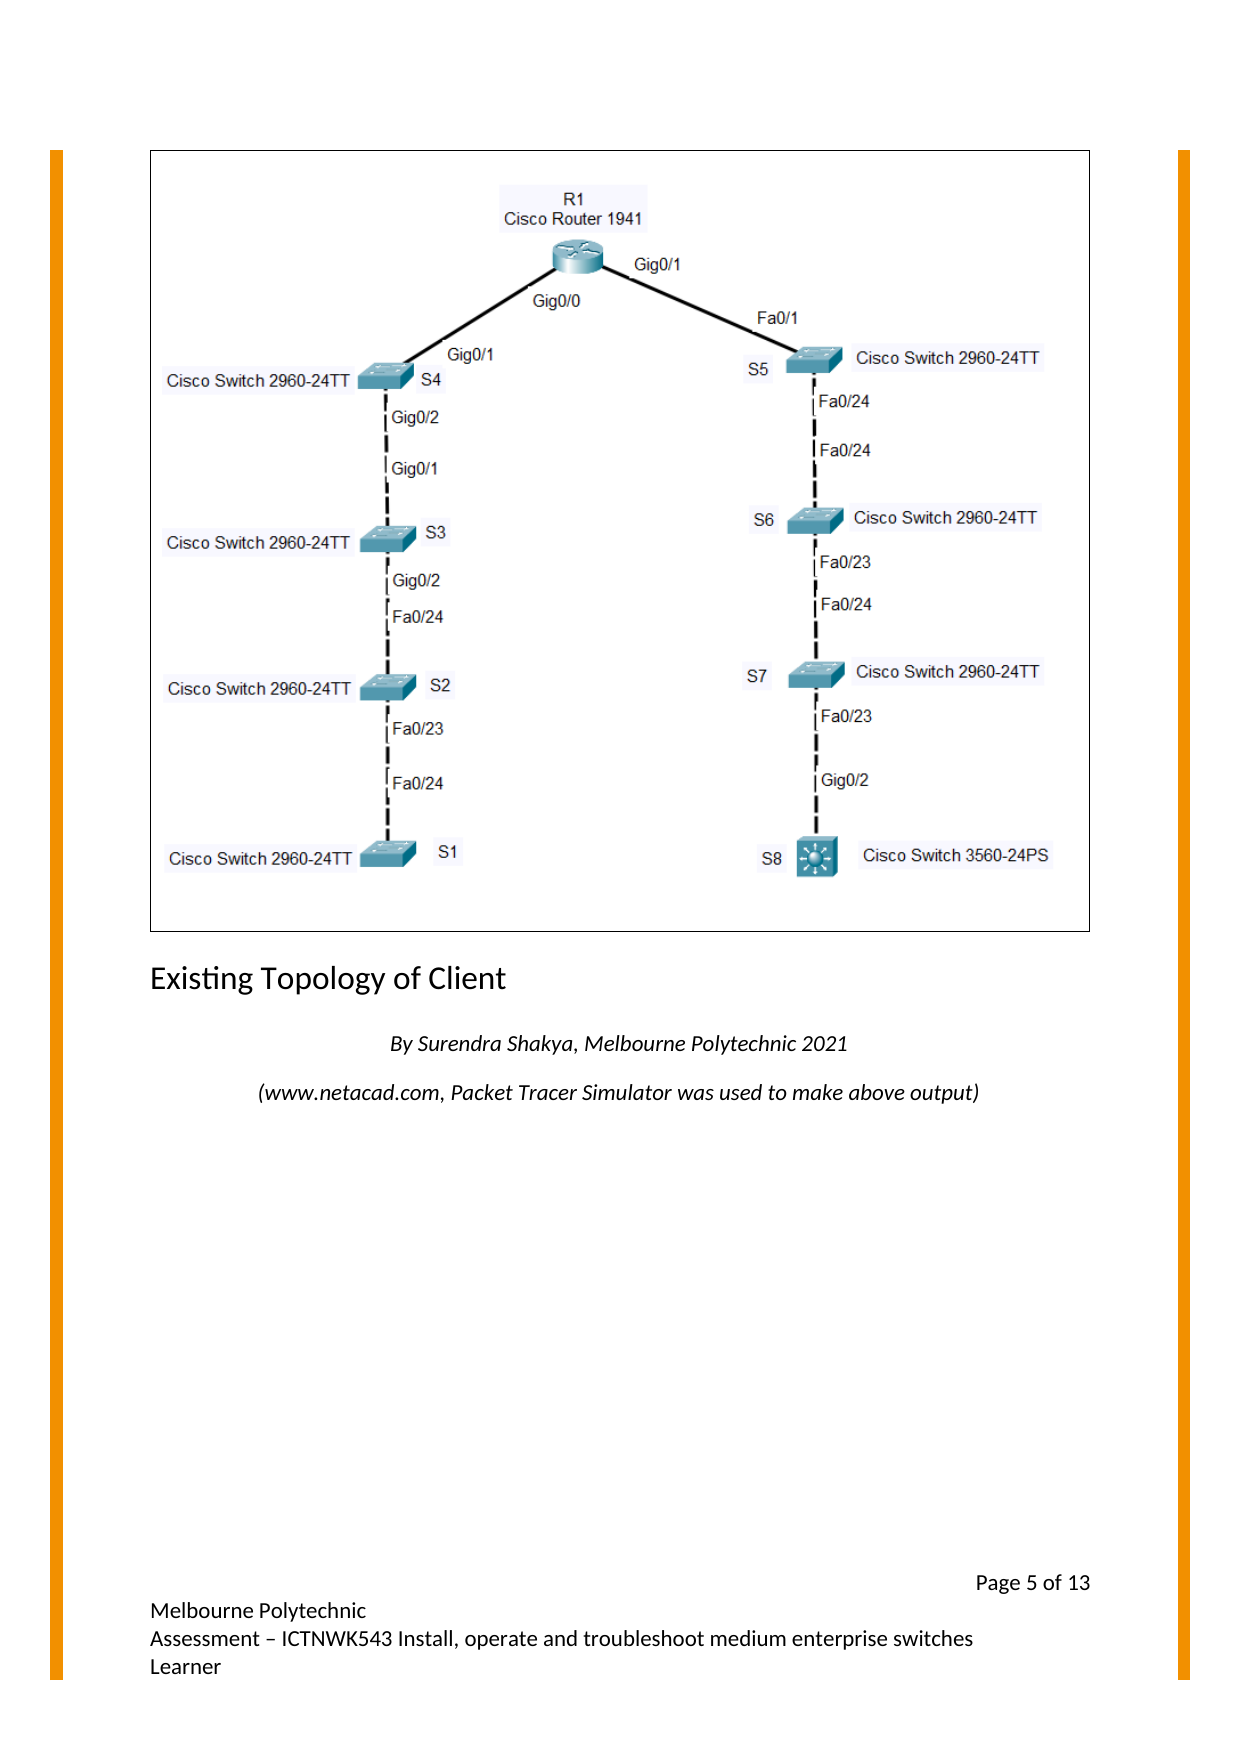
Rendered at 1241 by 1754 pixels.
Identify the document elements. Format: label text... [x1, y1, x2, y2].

picture [161, 179, 1067, 883]
text Existing Topology of Client [150, 957, 1090, 998]
text (www.netacad.com, Packet Tracer Simulator was used to make above output) [150, 1078, 1090, 1106]
table_header [151, 151, 1089, 931]
text By Surendra Shakya, Melbourne Polytechnic 2021 [150, 1029, 1090, 1057]
